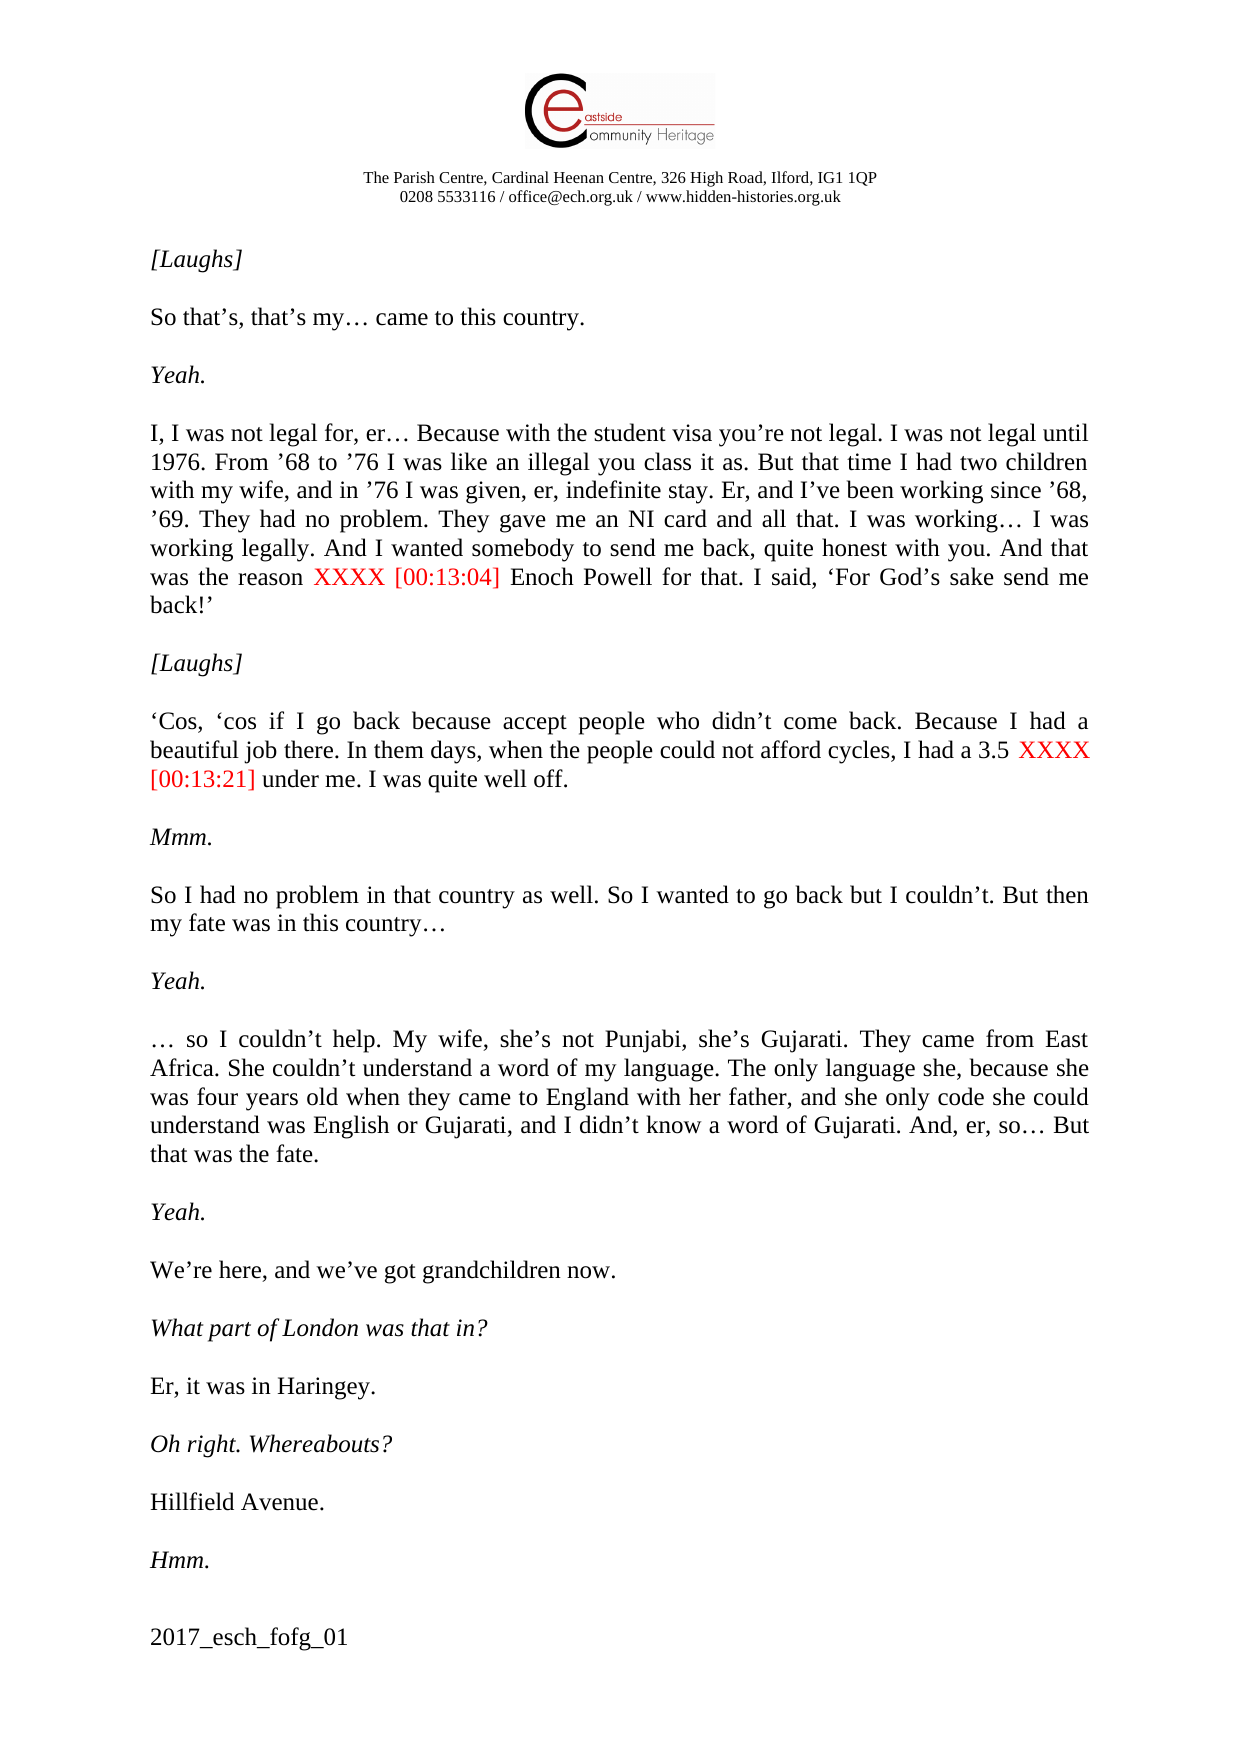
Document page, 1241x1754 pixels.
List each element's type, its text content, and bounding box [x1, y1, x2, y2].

text I, I was not legal for, er… Because with the student visa you’re not legal. I was not legal until 1976. From ’68 to ’76 I was like an illegal you class it as. But that time I had two children with my wife, and in ’76 I was given, er, indefinite stay. Er, and I’ve been working since ’68, ’69. They had no problem. They gave me an NI card and all that. I was working… I was working legally. And I wanted somebody to send me back, quite honest with you. And that was the reason XXXX [00:13:04] Enoch Powell for that. I said, ‘For God’s sake send me back!’ [150, 418, 1090, 619]
text Hmm. [150, 1545, 1090, 1573]
text Hillfield Avenue. [150, 1487, 1090, 1516]
text [Laughs] [150, 244, 1090, 273]
text [Laughs] [150, 648, 1090, 677]
text ‘Cos, ‘cos if I go back because accept people who didn’t come back. Because I had a beautiful job there. In them days, when the people could not afford cycles, I had a 3.5 XXXX [00:13:21] under me. I was quite well off. [150, 706, 1090, 793]
text Yeah. [150, 1197, 1090, 1226]
text Er, it was in Haringey. [150, 1371, 1090, 1400]
text Yeah. [150, 360, 1090, 389]
text So that’s, that’s my… came to this country. [150, 302, 1090, 331]
text We’re here, and we’ve got grandchildren now. [150, 1255, 1090, 1284]
text … so I couldn’t help. My wife, she’s not Punjabi, she’s Gujarati. They came from East Africa. She couldn’t understand a word of my language. The only language she, because she was four years old when they came to England with her father, and she only code she could understand was English or Gujarati, and I didn’t know a word of Gujarati. And, er, so… But that was the fate. [150, 1024, 1090, 1168]
text Oh right. Whereabouts? [150, 1429, 1090, 1458]
text So I had no problem in that country as well. So I wanted to go back but I couldn’t. But then my fate was in this country… [150, 880, 1090, 937]
text What part of London was that in? [150, 1313, 1090, 1342]
text Yeah. [150, 966, 1090, 995]
picture [524, 73, 716, 149]
text Mmm. [150, 822, 1090, 851]
